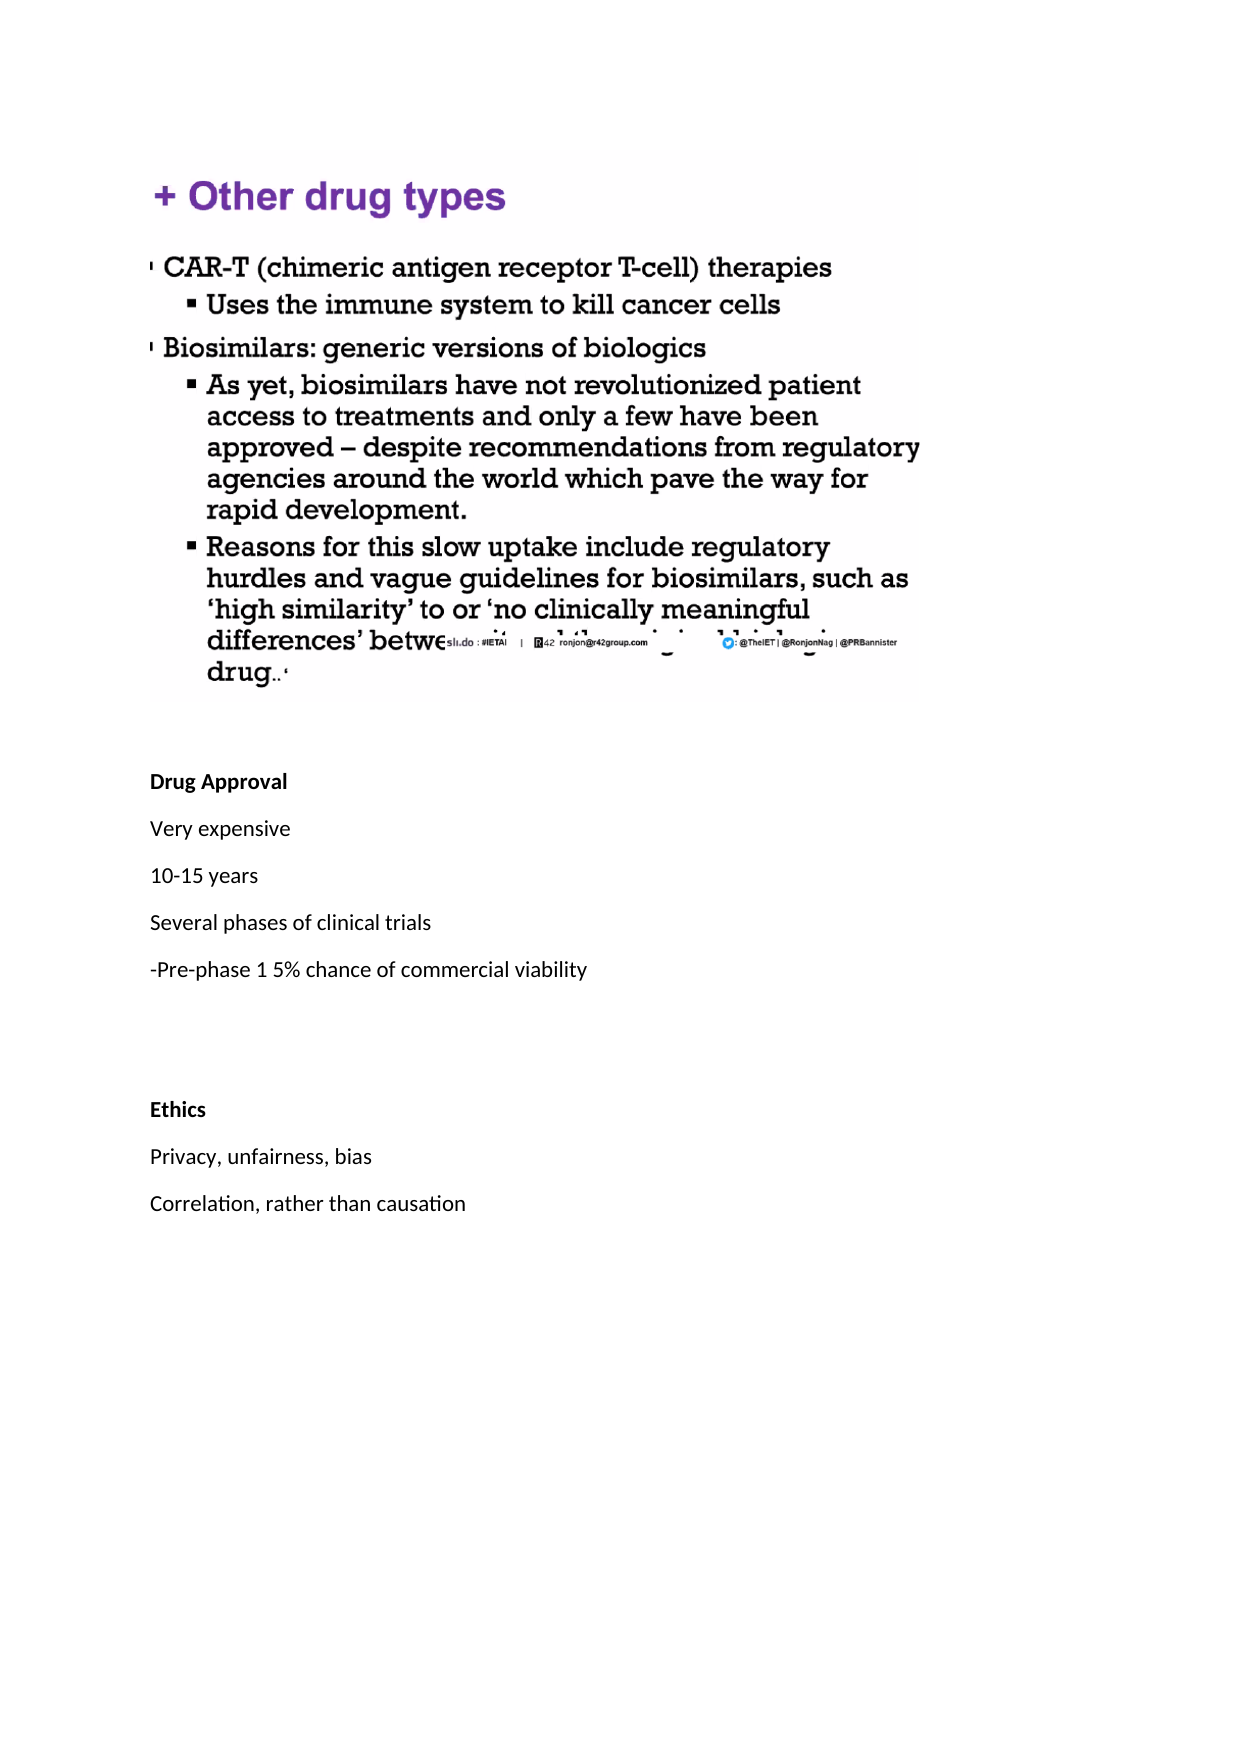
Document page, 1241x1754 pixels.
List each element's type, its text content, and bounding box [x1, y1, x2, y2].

text Drug Approval [150, 767, 1090, 795]
text Very expensive [150, 814, 1090, 842]
text 10-15 years [150, 861, 1090, 889]
text Ethics [150, 1095, 1090, 1123]
text Privacy, unfairness, bias [150, 1142, 1090, 1170]
text -Pre-phase 1 5% chance of commercial viability [150, 955, 1090, 983]
text Correlation, rather than causation [150, 1189, 1090, 1217]
text Several phases of clinical trials [150, 908, 1090, 936]
picture [150, 150, 920, 702]
